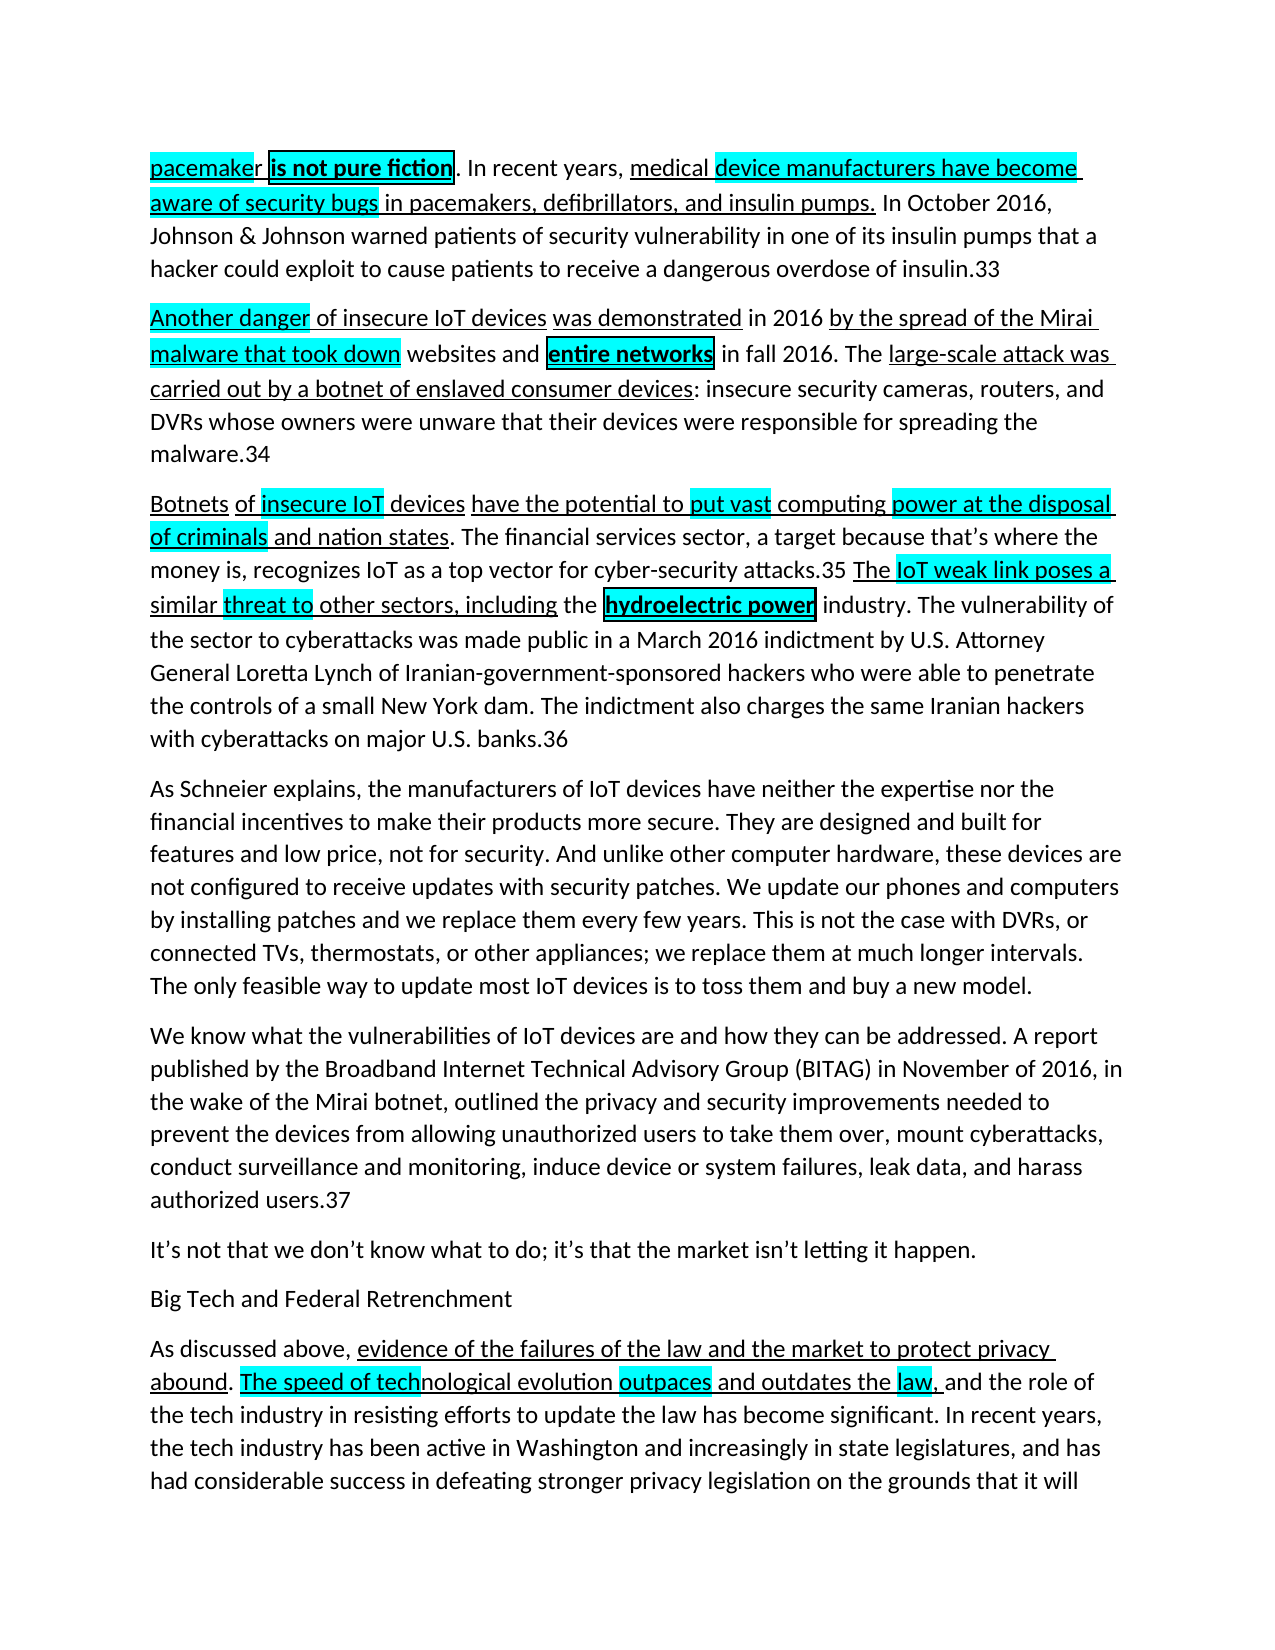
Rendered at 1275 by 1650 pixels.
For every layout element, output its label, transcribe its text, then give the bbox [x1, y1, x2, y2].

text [150, 1333, 1125, 1495]
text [150, 150, 1125, 283]
text As Schneier explains, the manufacturers of IoT devices have neither the expertise nor the financial incentives to make their products more secure. They are designed and built for features and low price, not for security. And unlike other computer hardware, these devices are not configured to receive updates with security patches. We update our phones and computers by installing patches and we replace them every few years. This is not the case with DVRs, or connected TVs, thermostats, or other appliances; we replace them at much longer intervals. The only feasible way to update most IoT devices is to toss them and buy a new model. [150, 773, 1125, 1001]
text We know what the vulnerabilities of IoT devices are and how they can be addressed. A report published by the Broadband Internet Technical Advisory Group (BITAG) in November of 2016, in the wake of the Mirai botnet, outlined the privacy and security improvements needed to prevent the devices from allowing unauthorized users to take them over, mount cyberattacks, conduct surveillance and monitoring, induce device or system failures, leak data, and harass authorized users.37 [150, 1020, 1125, 1215]
text Big Tech and Federal Retrenchment [150, 1283, 1125, 1314]
text It’s not that we don’t know what to do; it’s that the market isn’t letting it happen. [150, 1234, 1125, 1264]
text Botnets of insecure IoT devices have the potential to put vast computing power at the disposal of criminals and nation states. The financial services sector, a target because that’s where the money is, recognizes IoT as a top vector for cyber-security attacks.35 The IoT weak link poses a similar threat to other sectors, including the hydroelectric power industry. The vulnerability of the sector to cyberattacks was made public in a March 2016 indictment by U.S. Attorney General Loretta Lynch of Iranian-government-sponsored hackers who were able to penetrate the controls of a small New York dam. The indictment also charges the same Iranian hackers with cyberattacks on major U.S. banks.36 [150, 488, 1125, 754]
text Another danger of insecure IoT devices was demonstrated in 2016 by the spread of the Mirai malware that took down websites and entire networks in fall 2016. The large-scale attack was carried out by a botnet of enslaved consumer devices: insecure security cameras, routers, and DVRs whose owners were unware that their devices were responsible for spreading the malware.34 [150, 302, 1125, 469]
